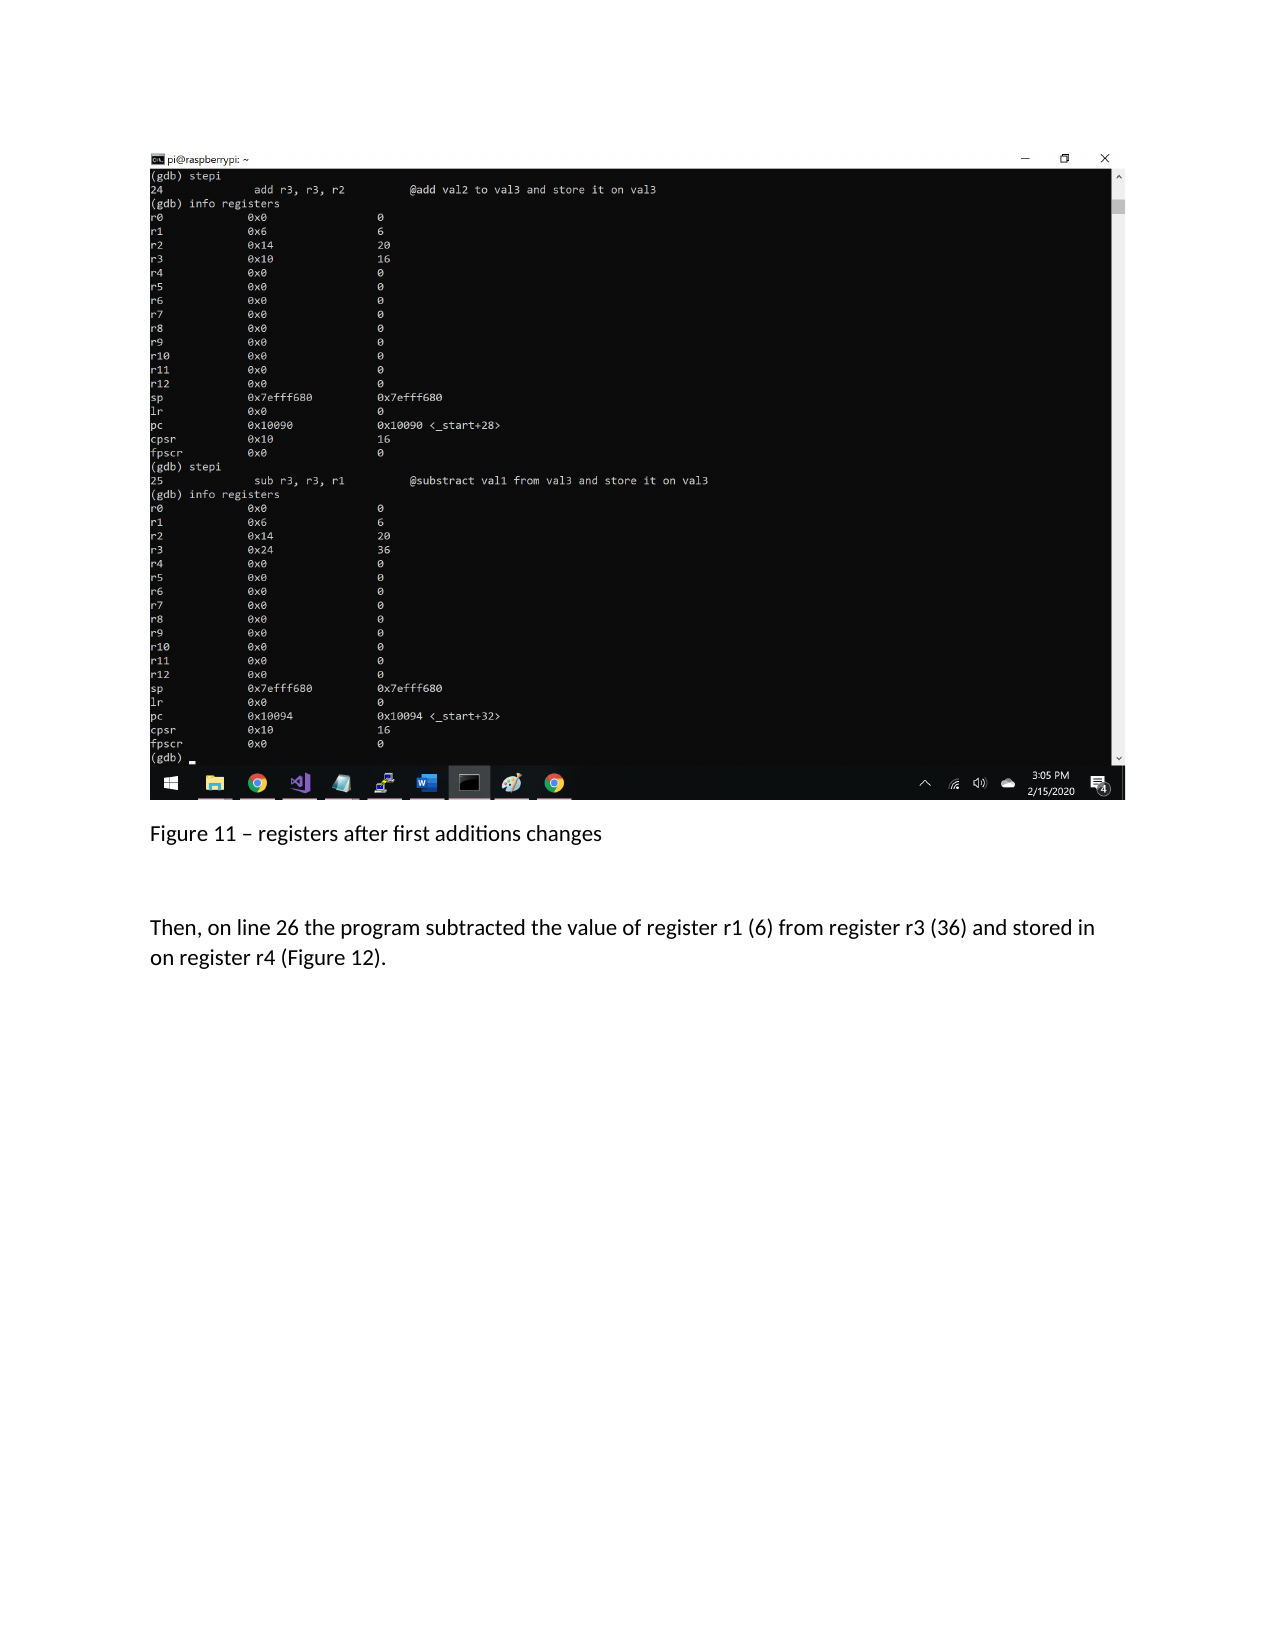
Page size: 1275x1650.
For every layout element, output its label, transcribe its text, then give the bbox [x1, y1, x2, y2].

picture [150, 150, 1125, 800]
text Then, on line 26 the program subtracted the value of register r1 (6) from register r3 (36) and stored in on register r4 (Figure 12). [150, 913, 1125, 971]
text Figure 11 – registers after first additions changes [150, 819, 1125, 847]
